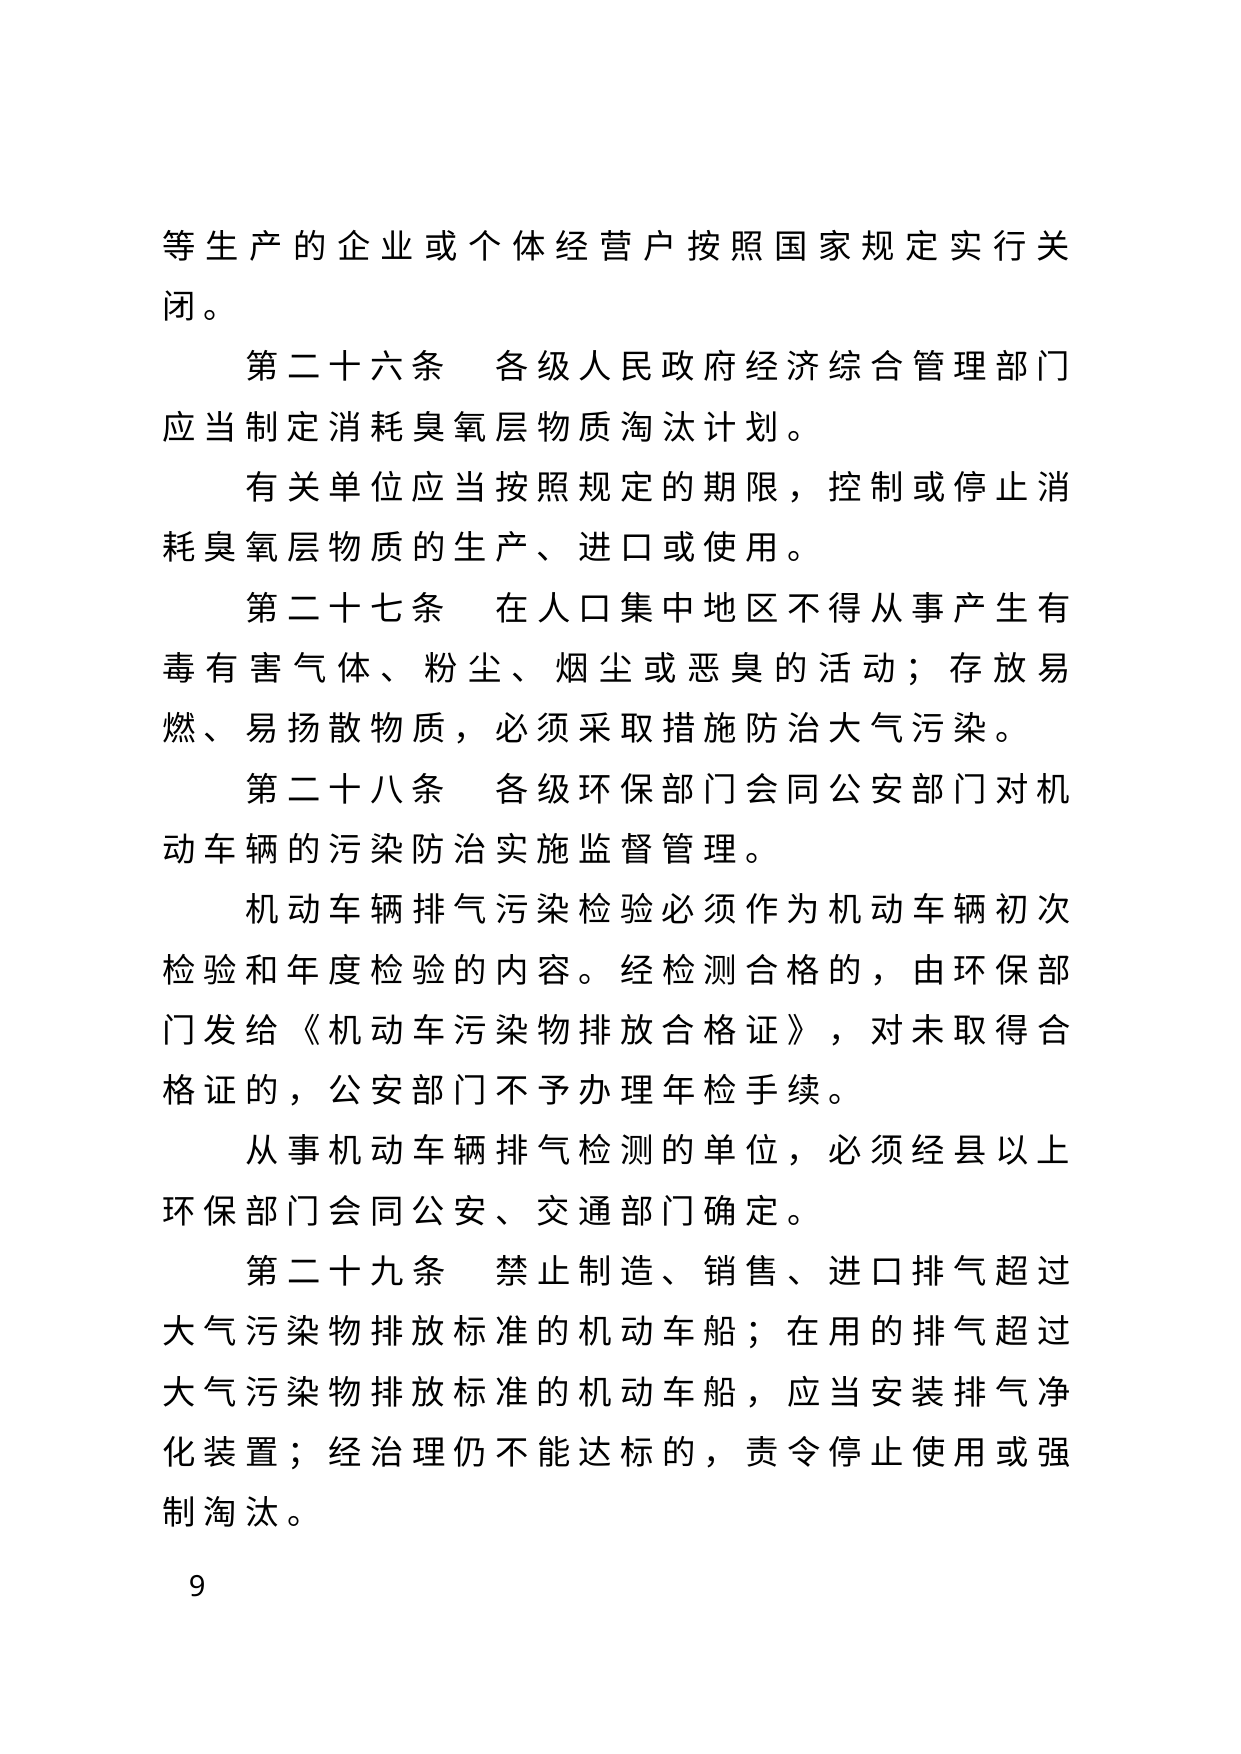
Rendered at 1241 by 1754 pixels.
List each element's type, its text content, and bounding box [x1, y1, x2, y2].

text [162, 213, 1078, 334]
text 第二十六条 各级人民政府经济综合管理部门应当制定消耗臭氧层物质淘汰计划。 [162, 334, 1078, 455]
text 第二十七条 在人口集中地区不得从事产生有毒有害气体、粉尘、烟尘或恶臭的活动；存放易燃、易扬散物质，必须采取措施防治大气污染。 [162, 575, 1078, 756]
text 机动车辆排气污染检验必须作为机动车辆初次检验和年度检验的内容。经检测合格的，由环保部门发给《机动车污染物排放合格证》，对未取得合格证的，公安部门不予办理年检手续。 [162, 877, 1078, 1118]
text 第二十九条 禁止制造、销售、进口排气超过大气污染物排放标准的机动车船；在用的排气超过大气污染物排放标准的机动车船，应当安装排气净化装置；经治理仍不能达标的，责令停止使用或强制淘汰。 [162, 1239, 1078, 1540]
text 从事机动车辆排气检测的单位，必须经县以上环保部门会同公安、交通部门确定。 [162, 1118, 1078, 1239]
text 有关单位应当按照规定的期限，控制或停止消耗臭氧层物质的生产、进口或使用。 [162, 455, 1078, 575]
text 第二十八条 各级环保部门会同公安部门对机动车辆的污染防治实施监督管理。 [162, 756, 1078, 877]
